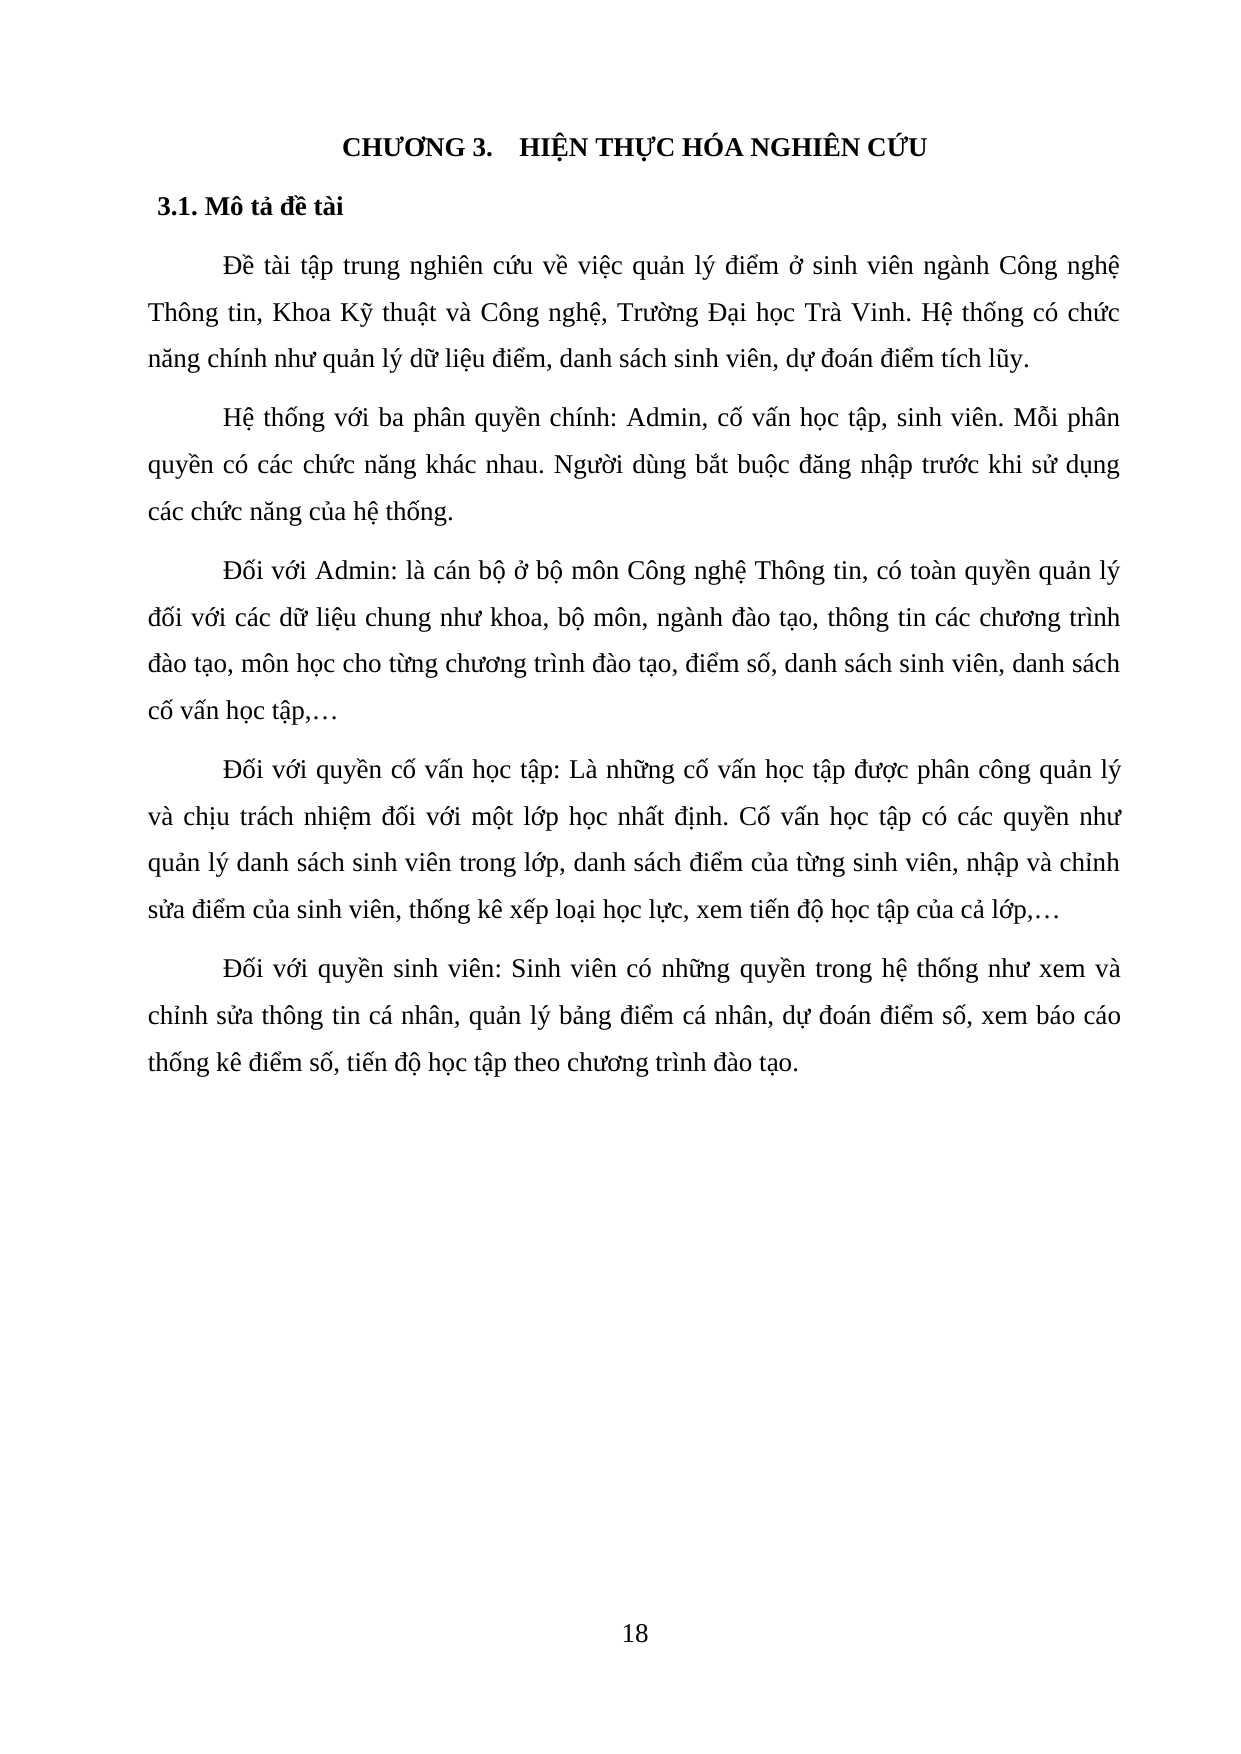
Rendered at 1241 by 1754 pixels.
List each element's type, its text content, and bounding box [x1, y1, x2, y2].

subtitle Mô tả đề tài [157, 190, 1122, 221]
text Đề tài tập trung nghiên cứu về việc quản lý điểm ở sinh viên ngành Công nghệ Thông tin, Khoa Kỹ thuật và Công nghệ, Trường Đại học Trà Vinh. Hệ thống có chức năng chính như quản lý dữ liệu điểm, danh sách sinh viên, dự đoán điểm tích lũy. [148, 249, 1122, 373]
subtitle HIỆN THỰC HÓA NGHIÊN CỨU [148, 131, 1122, 162]
text Hệ thống với ba phân quyền chính: Admin, cố vấn học tập, sinh viên. Mỗi phân quyền có các chức năng khác nhau. Người dùng bắt buộc đăng nhập trước khi sử dụng các chức năng của hệ thống. [148, 401, 1122, 526]
text Đối với quyền sinh viên: Sinh viên có những quyền trong hệ thống như xem và chỉnh sửa thông tin cá nhân, quản lý bảng điểm cá nhân, dự đoán điểm số, xem báo cáo thống kê điểm số, tiến độ học tập theo chương trình đào tạo. [148, 952, 1122, 1077]
text Đối với quyền cố vấn học tập: Là những cố vấn học tập được phân công quản lý và chịu trách nhiệm đối với một lớp học nhất định. Cố vấn học tập có các quyền như quản lý danh sách sinh viên trong lớp, danh sách điểm của từng sinh viên, nhập và chỉnh sửa điểm của sinh viên, thống kê xếp loại học lực, xem tiến độ học tập của cả lớp,… [148, 753, 1122, 924]
text Đối với Admin: là cán bộ ở bộ môn Công nghệ Thông tin, có toàn quyền quản lý đối với các dữ liệu chung như khoa, bộ môn, ngành đào tạo, thông tin các chương trình đào tạo, môn học cho từng chương trình đào tạo, điểm số, danh sách sinh viên, danh sách cố vấn học tập,… [148, 554, 1122, 725]
